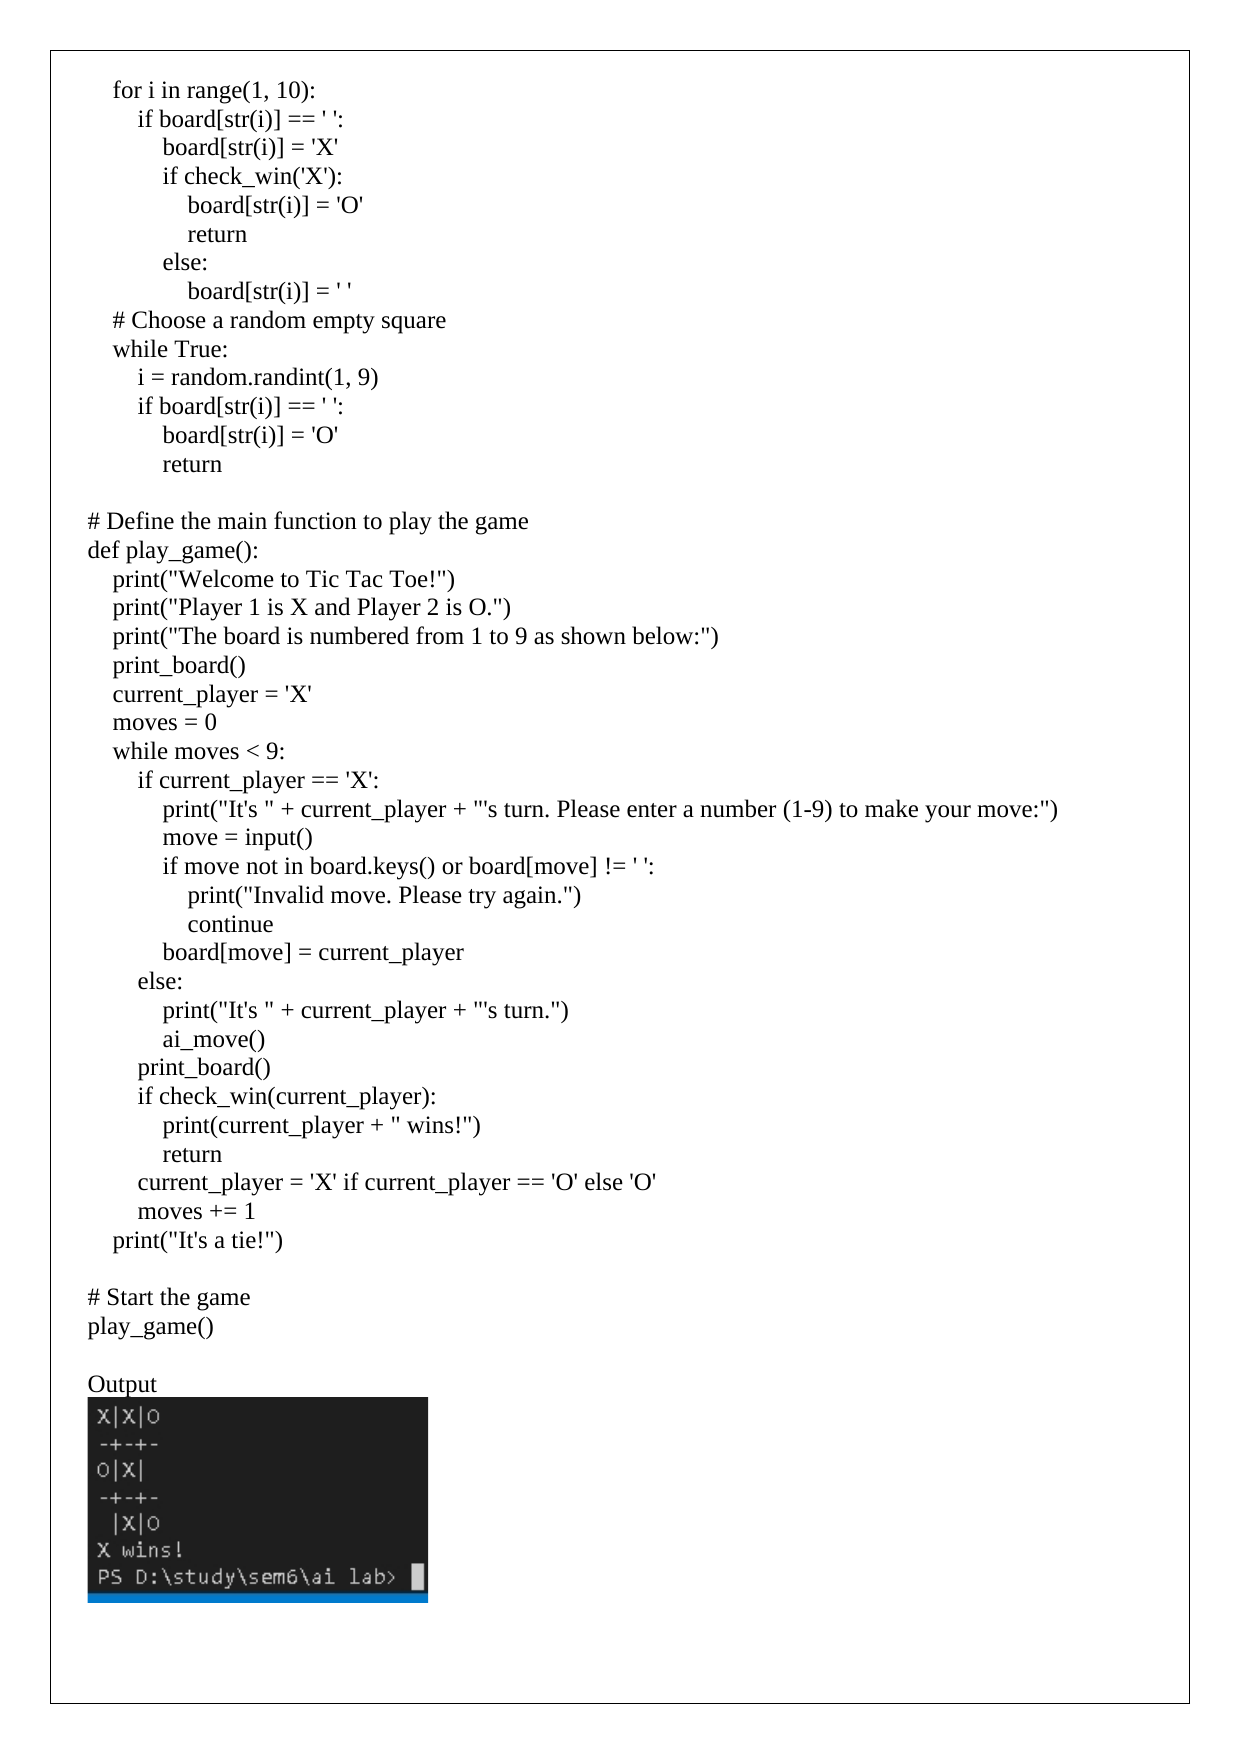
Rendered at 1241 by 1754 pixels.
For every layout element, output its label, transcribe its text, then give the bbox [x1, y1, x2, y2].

text if check_win('X'): [86, 161, 1165, 190]
text else: [86, 966, 1165, 995]
text moves = 0 [86, 707, 1165, 736]
text return [86, 449, 1165, 477]
text board[str(i)] = ' ' [86, 276, 1165, 305]
text for i in range(1, 10): [86, 75, 1165, 104]
text i = random.randint(1, 9) [86, 362, 1165, 391]
text if board[str(i)] == ' ': [86, 104, 1165, 132]
picture [87, 1397, 429, 1603]
text moves += 1 [86, 1196, 1165, 1225]
text board[str(i)] = 'X' [86, 132, 1165, 161]
text # Start the game [86, 1282, 1165, 1311]
text board[move] = current_player [86, 937, 1165, 966]
text print("The board is numbered from 1 to 9 as shown below:") [86, 621, 1165, 650]
text return [86, 219, 1165, 247]
text board[str(i)] = 'O' [86, 190, 1165, 219]
text continue [86, 909, 1165, 937]
text board[str(i)] = 'O' [86, 420, 1165, 449]
text print("Player 1 is X and Player 2 is O.") [86, 592, 1165, 621]
text move = input() [86, 822, 1165, 851]
text print("It's a tie!") [86, 1225, 1165, 1254]
text ai_move() [86, 1024, 1165, 1052]
text else: [86, 247, 1165, 276]
text print("Invalid move. Please try again.") [86, 880, 1165, 909]
text print_board() [86, 1052, 1165, 1081]
text # Define the main function to play the game [86, 506, 1165, 535]
text return [86, 1139, 1165, 1167]
text if current_player == 'X': [86, 765, 1165, 794]
text while moves < 9: [86, 736, 1165, 765]
text print("Welcome to Tic Tac Toe!") [86, 564, 1165, 592]
text def play_game(): [86, 535, 1165, 564]
text current_player = 'X' [86, 679, 1165, 707]
text if move not in board.keys() or board[move] != ' ': [86, 851, 1165, 880]
text print("It's " + current_player + "'s turn. Please enter a number (1-9) to make your move:") [86, 794, 1165, 822]
text print_board() [86, 650, 1165, 679]
text play_game() [86, 1311, 1165, 1340]
text Output [86, 1369, 1165, 1397]
text while True: [86, 334, 1165, 362]
text if board[str(i)] == ' ': [86, 391, 1165, 420]
text current_player = 'X' if current_player == 'O' else 'O' [86, 1167, 1165, 1196]
text if check_win(current_player): [86, 1081, 1165, 1110]
text # Choose a random empty square [86, 305, 1165, 334]
text print("It's " + current_player + "'s turn.") [86, 995, 1165, 1024]
text print(current_player + " wins!") [86, 1110, 1165, 1139]
